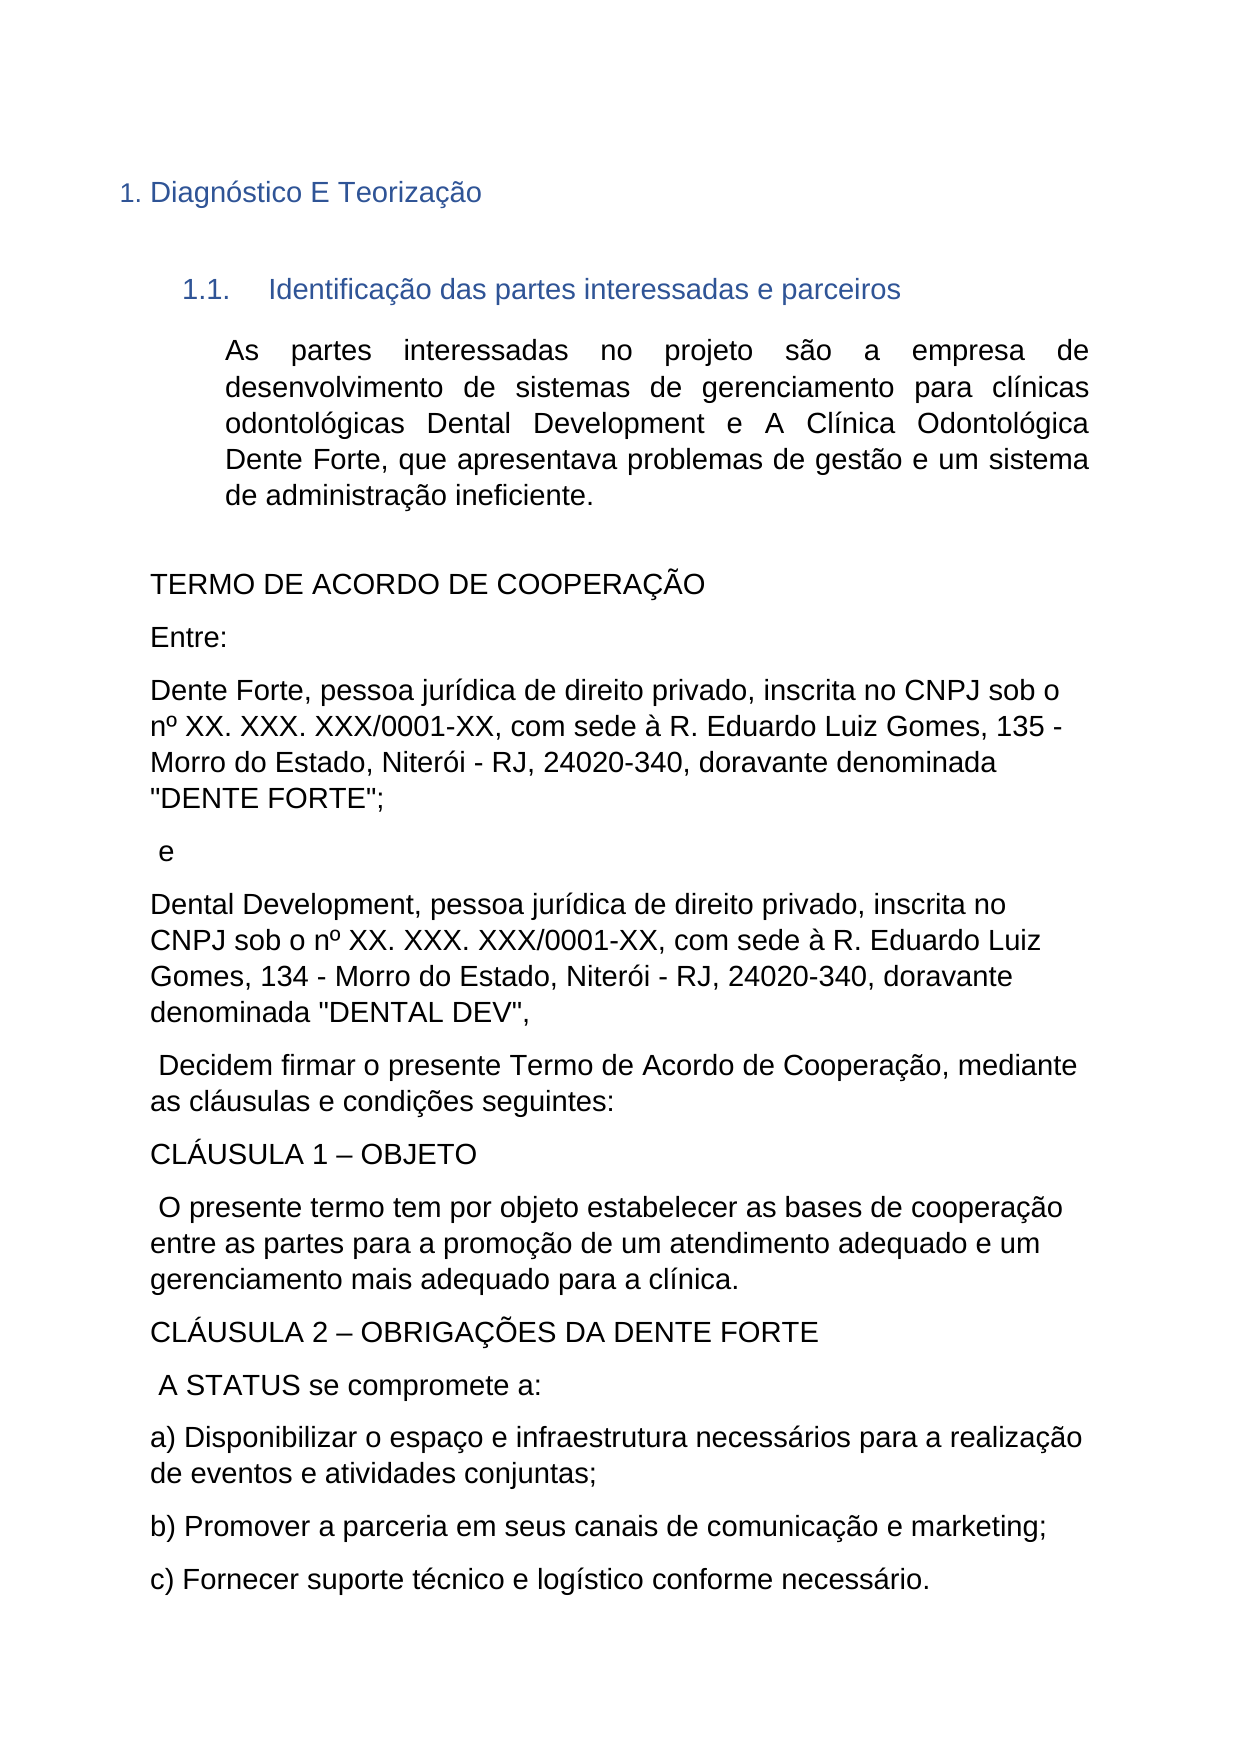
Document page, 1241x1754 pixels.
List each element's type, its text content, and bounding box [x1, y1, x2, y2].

text Entre: [150, 620, 1090, 653]
text Decidem firmar o presente Termo de Acordo de Cooperação, mediante as cláusulas e condições seguintes: [150, 1048, 1090, 1118]
subtitle As partes interessadas no projeto são a empresa de desenvolvimento de sistemas de gerenciamento para clínicas odontológicas Dental Development e A Clínica Odontológica Dente Forte, que apresentava problemas de gestão e um sistema de administração ineficiente. [225, 333, 1090, 512]
text Dental Development, pessoa jurídica de direito privado, inscrita no CNPJ sob o nº XX. XXX. XXX/0001-XX, com sede à R. Eduardo Luiz Gomes, 134 - Morro do Estado, Niterói - RJ, 24020-340, doravante denominada "DENTAL DEV", [150, 887, 1090, 1029]
text CLÁUSULA 1 – OBJETO [150, 1137, 1090, 1170]
text b) Promover a parceria em seus canais de comunicação e marketing; [150, 1509, 1090, 1543]
text O presente termo tem por objeto estabelecer as bases de cooperação entre as partes para a promoção de um atendimento adequado e um gerenciamento mais adequado para a clínica. [150, 1190, 1090, 1296]
text e [150, 834, 1090, 867]
text a) Disponibilizar o espaço e infraestrutura necessários para a realização de eventos e atividades conjuntas; [150, 1420, 1090, 1490]
text c) Fornecer suporte técnico e logístico conforme necessário. [150, 1562, 1090, 1596]
text A STATUS se compromete a: [150, 1368, 1090, 1401]
subtitle Diagnóstico E Teorização [142, 175, 1090, 208]
text CLÁUSULA 2 – OBRIGAÇÕES DA DENTE FORTE [150, 1315, 1090, 1348]
text TERMO DE ACORDO DE COOPERAÇÃO [150, 567, 1090, 601]
text Dente Forte, pessoa jurídica de direito privado, inscrita no CNPJ sob o nº XX. XXX. XXX/0001-XX, com sede à R. Eduardo Luiz Gomes, 135 - Morro do Estado, Niterói - RJ, 24020-340, doravante denominada "DENTE FORTE"; [150, 673, 1090, 814]
subtitle Identificação das partes interessadas e parceiros [231, 272, 1090, 306]
